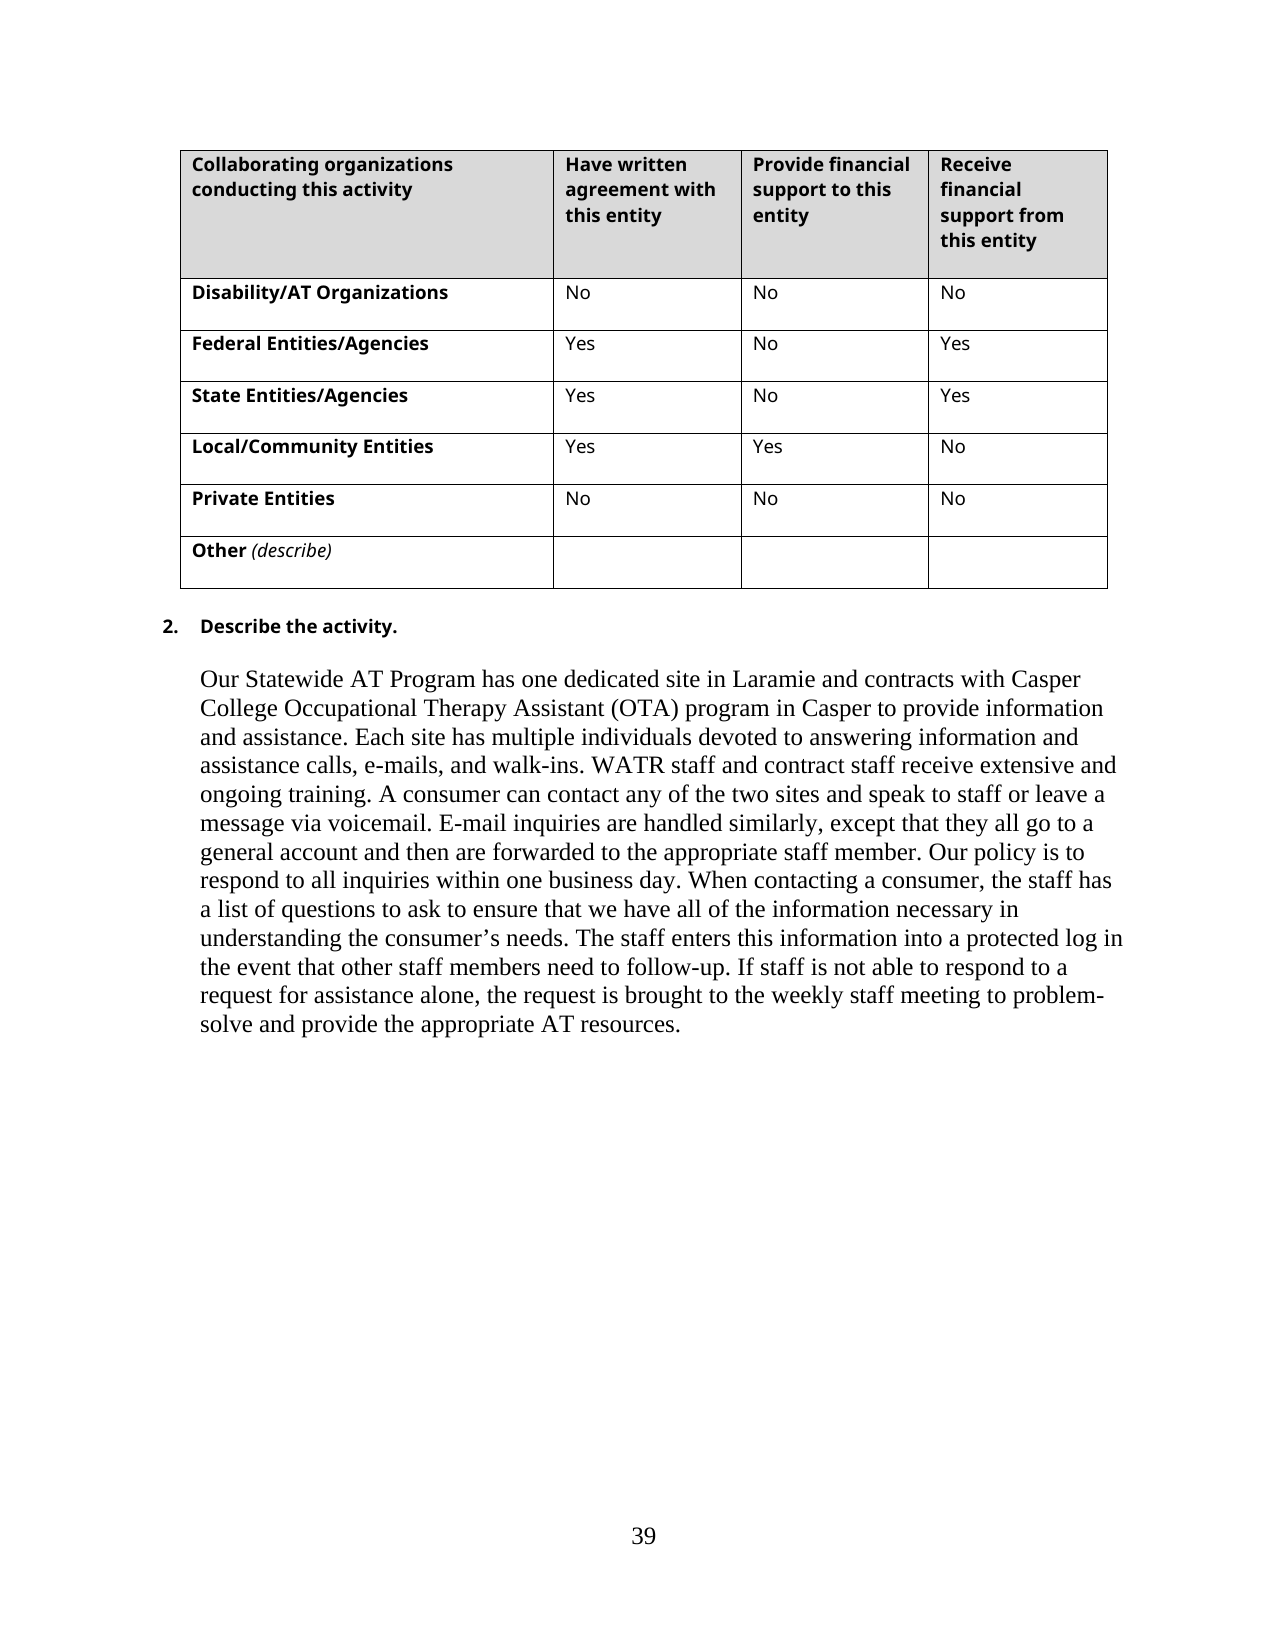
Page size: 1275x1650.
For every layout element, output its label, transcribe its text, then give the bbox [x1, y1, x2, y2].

table_cell No [929, 434, 1107, 484]
table_header Have written agreement with this entity [554, 151, 741, 278]
table_cell Yes [554, 331, 741, 381]
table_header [181, 151, 553, 278]
table_cell Federal Entities/Agencies [181, 331, 553, 381]
table_cell No [742, 485, 928, 536]
table_cell No [929, 485, 1107, 536]
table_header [742, 151, 928, 278]
table_cell No [554, 279, 741, 330]
table_cell No [742, 382, 928, 433]
table_cell Yes [554, 434, 741, 484]
table_cell Other (describe) [181, 537, 553, 587]
table_cell [554, 537, 741, 587]
table_cell Local/Community Entities [181, 434, 553, 484]
table_cell Yes [554, 382, 741, 433]
table_cell No [742, 331, 928, 381]
table_cell Private Entities [181, 485, 553, 536]
table_cell State Entities/Agencies [181, 382, 553, 433]
text Our Statewide AT Program has one dedicated site in Laramie and contracts with Casper College Occupational Therapy Assistant (OTA) program in Casper to provide information and assistance. Each site has multiple individuals devoted to answering information and assistance calls, e-mails, and walk-ins. WATR staff and contract staff receive extensive and ongoing training. A consumer can contact any of the two sites and speak to staff or leave a message via voicemail. E-mail inquiries are handled similarly, except that they all go to a general account and then are forwarded to the appropriate staff member. Our policy is to respond to all inquiries within one business day. When contacting a consumer, the staff has a list of questions to ask to ensure that we have all of the information necessary in understanding the consumer’s needs. The staff enters this information into a protected log in the event that other staff members need to follow-up. If staff is not able to respond to a request for assistance alone, the request is brought to the weekly staff meeting to problem-solve and provide the appropriate AT resources. [200, 664, 1125, 1038]
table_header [929, 151, 1107, 278]
table_cell [929, 537, 1107, 587]
table_cell No [554, 485, 741, 536]
list Describe the activity. [162, 613, 1125, 639]
table_cell No [742, 279, 928, 330]
table_cell [742, 537, 928, 587]
table_cell Yes [742, 434, 928, 484]
table_cell Yes [929, 382, 1107, 433]
table_cell Yes [929, 331, 1107, 381]
table_cell No [929, 279, 1107, 330]
table_cell Disability/AT Organizations [181, 279, 553, 330]
